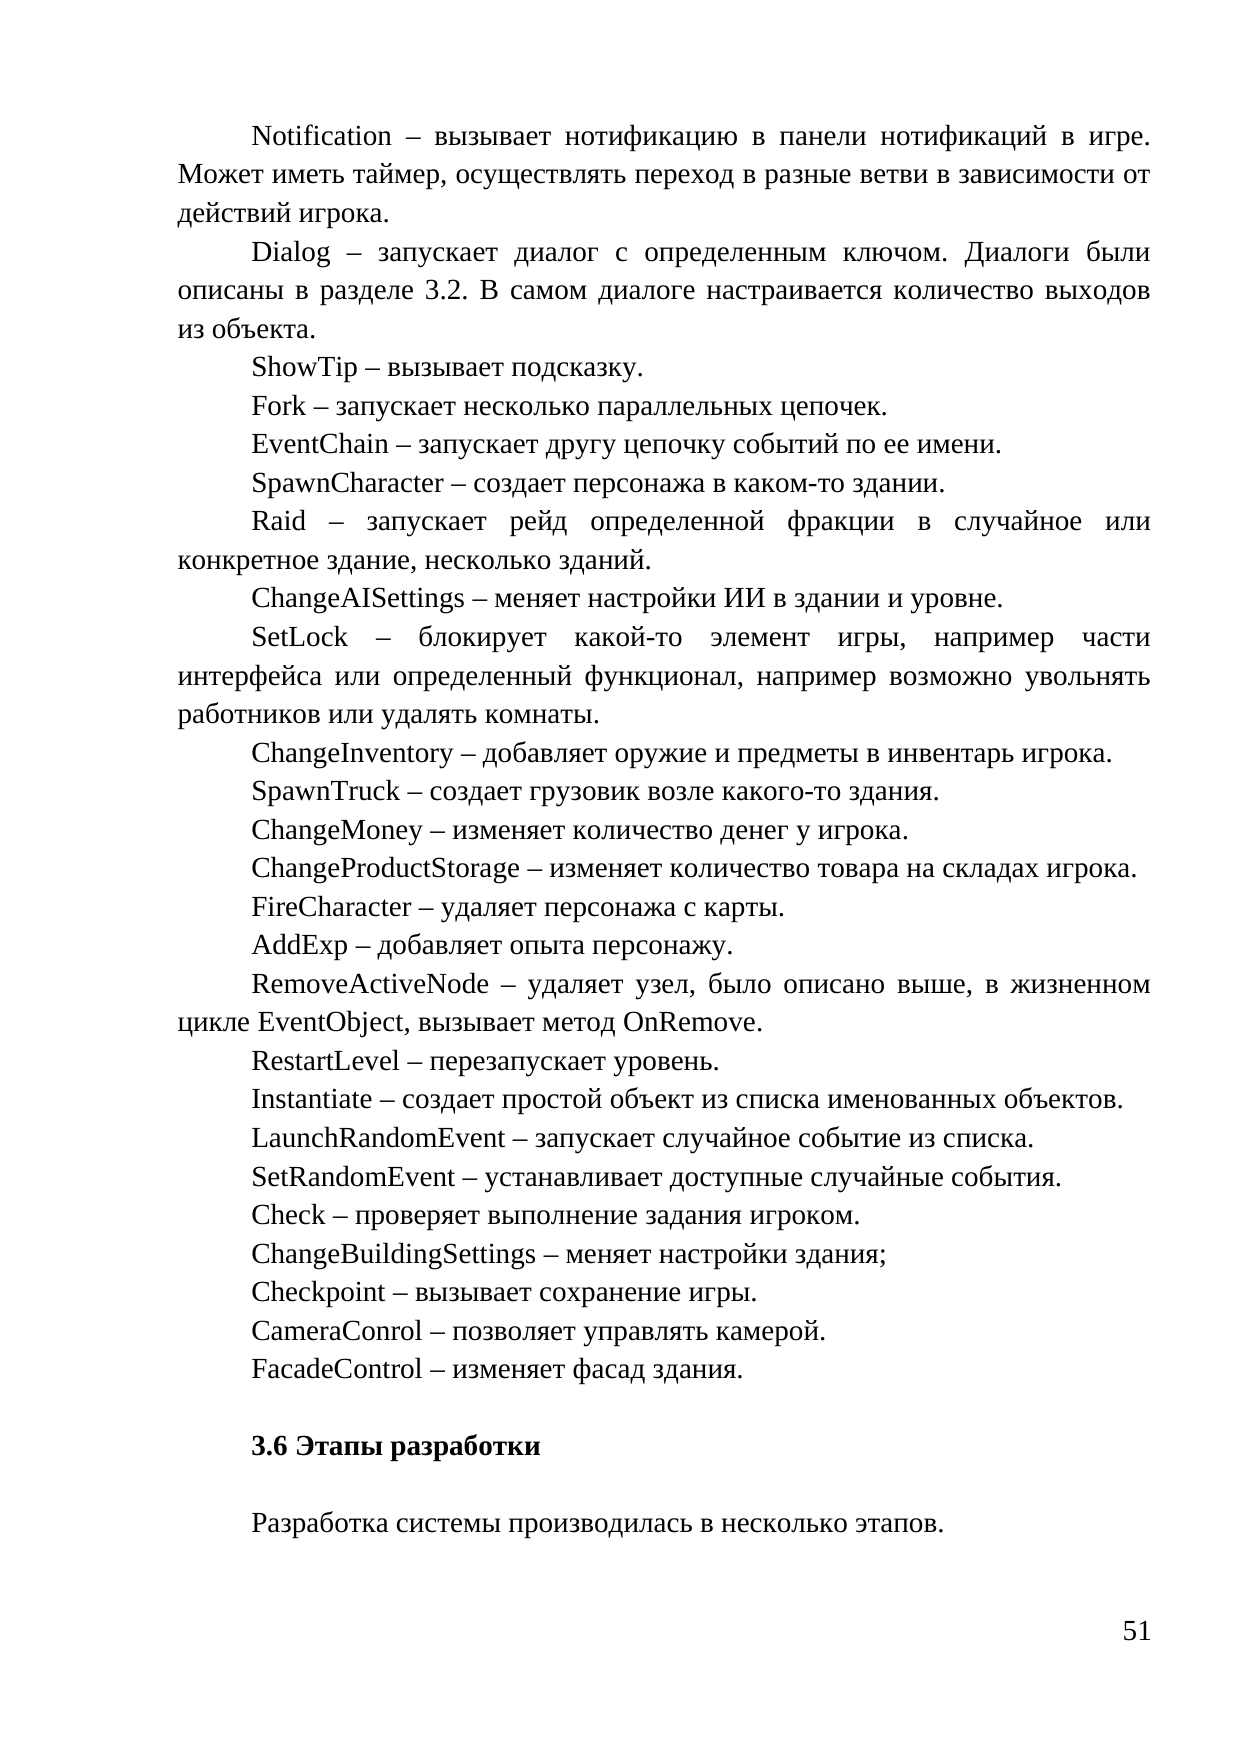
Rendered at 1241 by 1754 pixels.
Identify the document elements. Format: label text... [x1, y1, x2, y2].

text Instantiate – создает простой объект из списка именованных объектов. [177, 1082, 1152, 1115]
subtitle 3.6 Этапы разработки [177, 1428, 1152, 1462]
text ShowTip – вызывает подсказку. [177, 349, 1152, 383]
text Разработка системы производилась в несколько этапов. [177, 1506, 1152, 1539]
text SpawnTruck – создает грузовик возле какого-то здания. [177, 773, 1152, 807]
text EventChain – запускает другу цепочку событий по ее имени. [177, 426, 1152, 460]
text Dialog – запускает диалог с определенным ключом. Диалоги были описаны в разделе 3.2. В самом диалоге настраивается количество выходов из объекта. [177, 234, 1152, 344]
text FireCharacter – удаляет персонажа с карты. [177, 889, 1152, 922]
text ChangeMoney – изменяет количество денег у игрока. [177, 812, 1152, 845]
text Raid – запускает рейд определенной фракции в случайное или конкретное здание, несколько зданий. [177, 503, 1152, 576]
text Check – проверяет выполнение задания игроком. [177, 1197, 1152, 1231]
text ChangeProductStorage – изменяет количество товара на складах игрока. [177, 850, 1152, 884]
text LaunchRandomEvent – запускает случайное событие из списка. [177, 1120, 1152, 1154]
text AddExp – добавляет опыта персонажу. [177, 927, 1152, 961]
text ChangeInventory – добавляет оружие и предметы в инвентарь игрока. [177, 735, 1152, 768]
text ChangeBuildingSettings – меняет настройки здания; [177, 1236, 1152, 1269]
text Notification – вызывает нотификацию в панели нотификаций в игре. Может иметь таймер, осуществлять переход в разные ветви в зависимости от действий игрока. [177, 118, 1152, 229]
text SetLock – блокирует какой-то элемент игры, например части интерфейса или определенный функционал, например возможно увольнять работников или удалять комнаты. [177, 619, 1152, 730]
text RestartLevel – перезапускает уровень. [177, 1043, 1152, 1077]
text SpawnCharacter – создает персонажа в каком-то здании. [177, 465, 1152, 498]
text Checkpoint – вызывает сохранение игры. [177, 1274, 1152, 1308]
text RemoveActiveNode – удаляет узел, было описано выше, в жизненном цикле EventObject, вызывает метод OnRemove. [177, 966, 1152, 1038]
text ChangeAISettings – меняет настройки ИИ в здании и уровне. [177, 581, 1152, 614]
text SetRandomEvent – устанавливает доступные случайные события. [177, 1159, 1152, 1192]
text FacadeControl – изменяет фасад здания. [177, 1351, 1152, 1385]
text CameraConrol – позволяет управлять камерой. [177, 1313, 1152, 1346]
text Fork – запускает несколько параллельных цепочек. [177, 388, 1152, 421]
